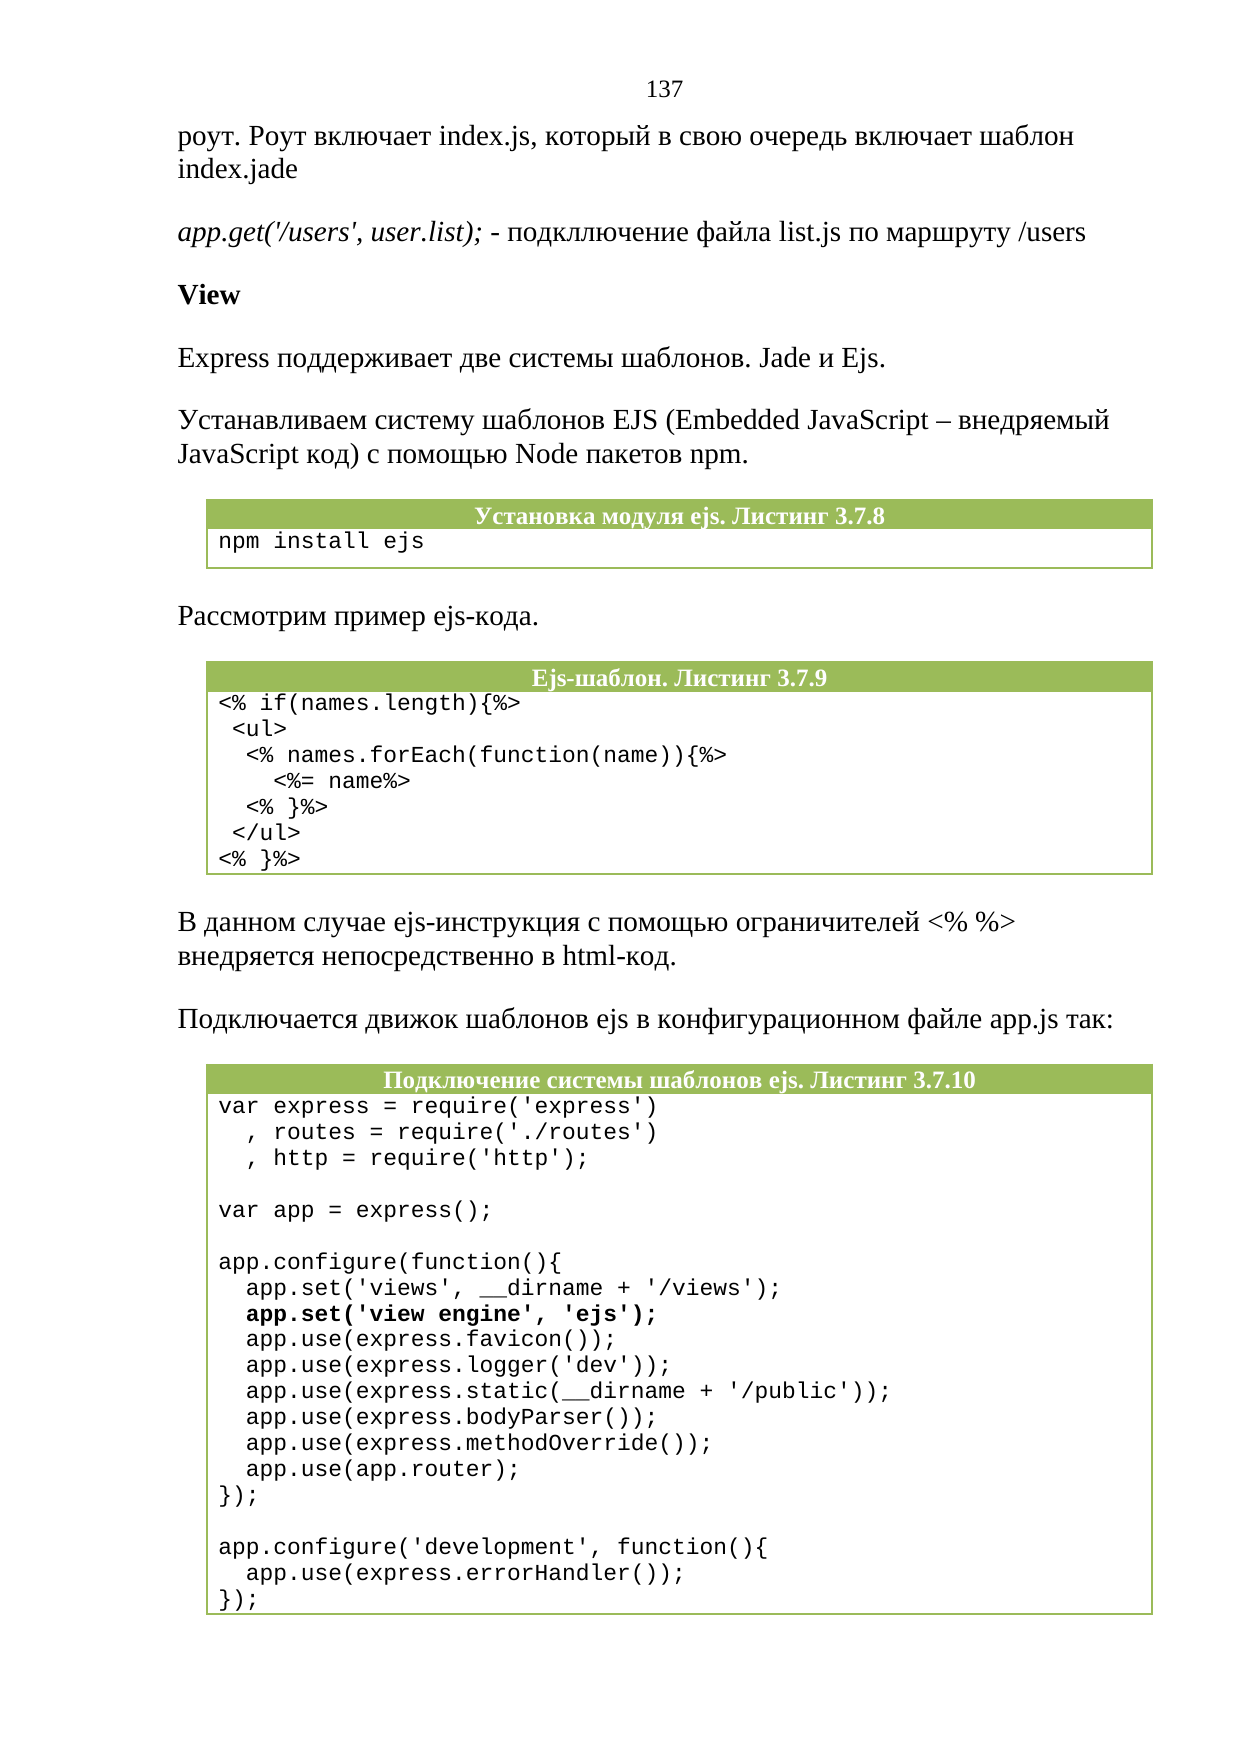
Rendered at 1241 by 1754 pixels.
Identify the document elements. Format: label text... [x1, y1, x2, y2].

text Подключается движок шаблонов ejs в конфигурационном файле app.js так: [177, 1001, 1152, 1034]
table_cell <% if(names.length){%> <ul> <% names.forEach(function(name)){%> <%= name%> <% }%> </ul> <% }%> [208, 692, 1151, 873]
text View [177, 277, 1152, 311]
text app.get('/users', user.list); - подкллючение файла list.js по маршруту /users [177, 214, 1152, 248]
text Устанавливаем систему шаблонов EJS (Embedded JavaScript – внедряемый JavaScript код) с помощью Node пакетов npm. [177, 402, 1152, 469]
text Рассмотрим пример ejs-кода. [177, 598, 1152, 632]
text В данном случае ejs-инструкция с помощью ограничителей <% %> внедряется непосредственно в html-код. [177, 904, 1152, 972]
table_header Установка модуля ejs. Листинг 3.7.8 [208, 501, 1151, 529]
text Express поддерживает две системы шаблонов. Jade и Ejs. [177, 340, 1152, 373]
table_header Подключение системы шаблонов ejs. Листинг 3.7.10 [208, 1066, 1151, 1094]
table_header Ejs-шаблон. Листинг 3.7.9 [208, 663, 1151, 692]
table_cell npm install ejs [208, 530, 1151, 567]
